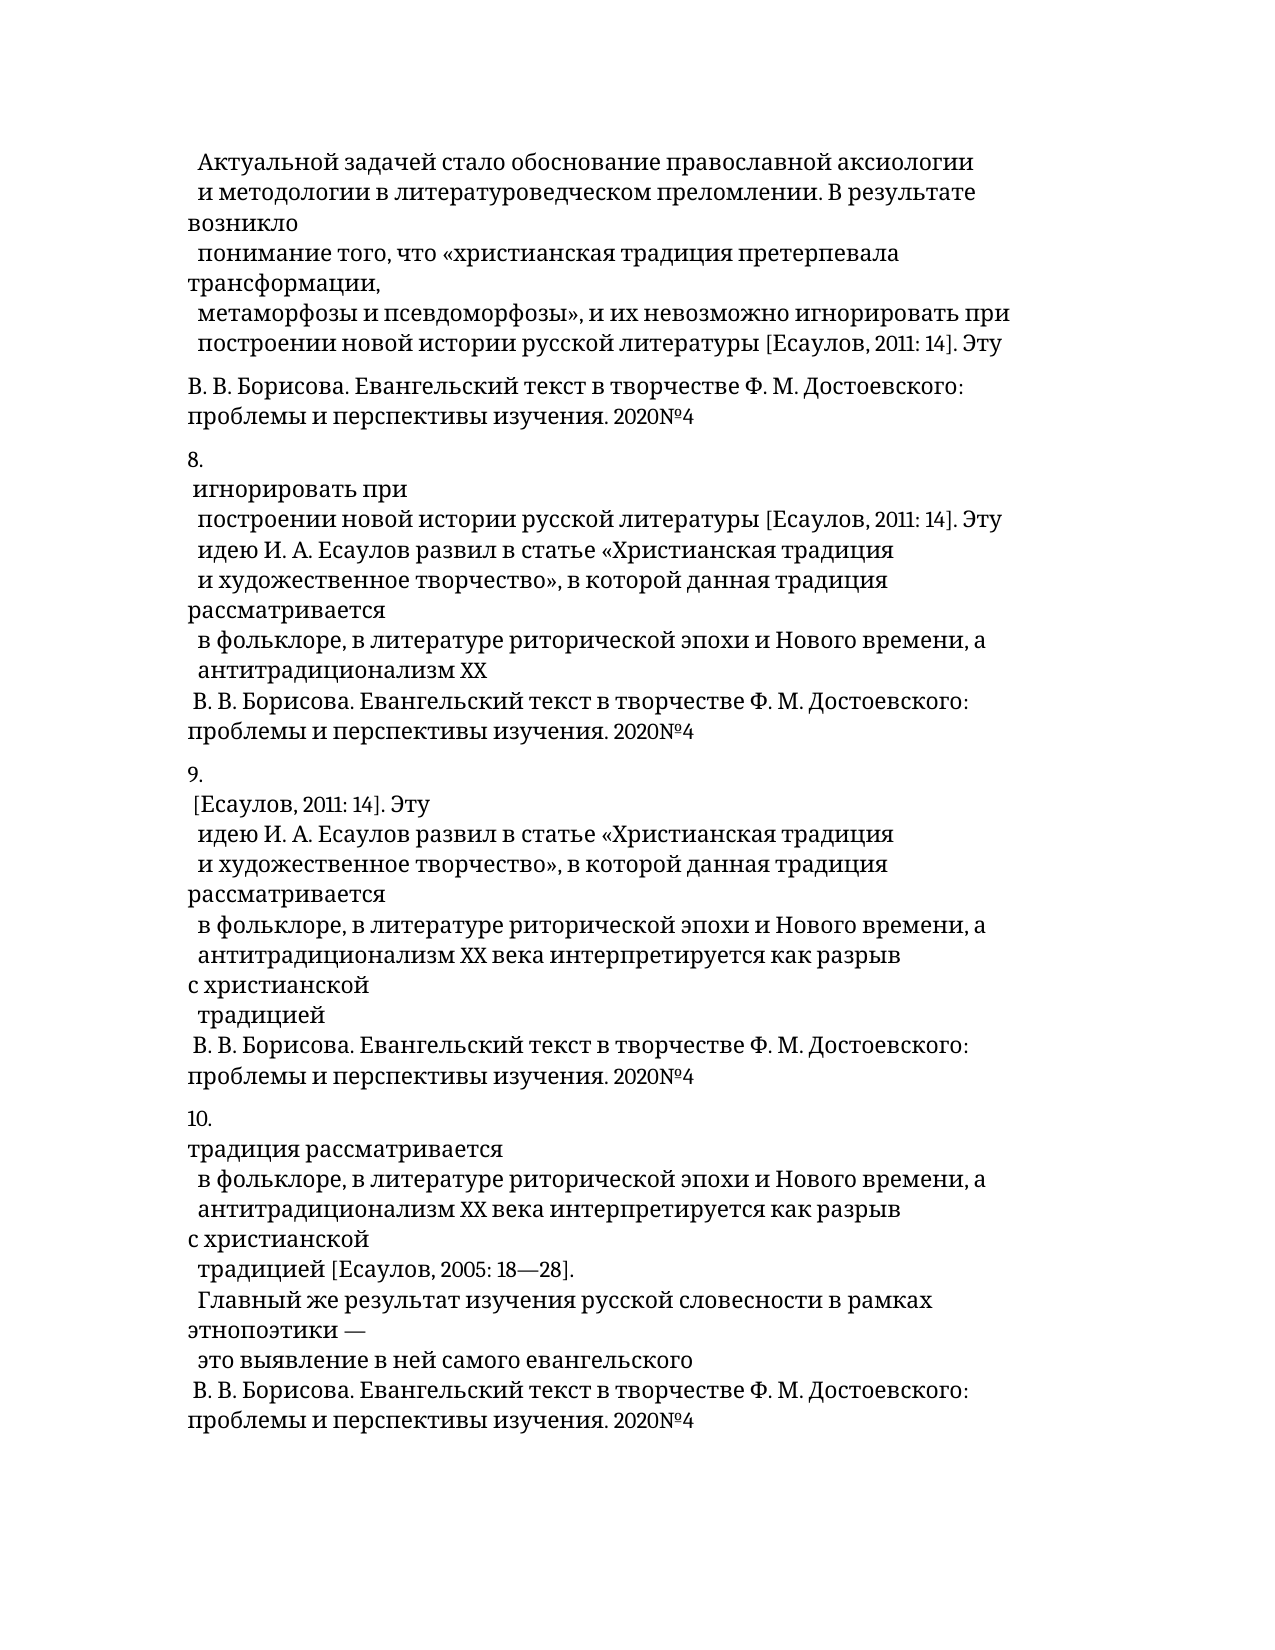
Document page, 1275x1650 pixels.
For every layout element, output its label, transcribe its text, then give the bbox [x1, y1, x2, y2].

text В. В. Борисова. Евангельский текст в творчестве Ф. М. Достоевского: проблемы и перспективы изучения. 2020№4 [187, 374, 1087, 431]
text 9. [Есаулов, 2011: 14]. Эту идею И. А. Есаулов развил в статье «Христианская традиция и художественное творчество», в которой данная традиция рассматривается в фольклоре, в литературе риторической эпохи и Нового времени, а антитрадиционализм XX века интерпретируется как разрыв с христианской традицией В. В. Борисова. Евангельский текст в творчестве Ф. М. Достоевского: проблемы и перспективы изучения. 2020№4 [187, 761, 1087, 1090]
text 8. игнорировать при построении новой истории русской литературы [Есаулов, 2011: 14]. Эту идею И. А. Есаулов развил в статье «Христианская традиция и художественное творчество», в которой данная традиция рассматривается в фольклоре, в литературе риторической эпохи и Нового времени, а антитрадиционализм XX В. В. Борисова. Евангельский текст в творчестве Ф. М. Достоевского: проблемы и перспективы изучения. 2020№4 [187, 447, 1087, 745]
text 10. традиция рассматривается в фольклоре, в литературе риторической эпохи и Нового времени, а антитрадиционализм XX века интерпретируется как разрыв с христианской традицией [Есаулов, 2005: 18—28]. Главный же результат изучения русской словесности в рамках этнопоэтики — это выявление в ней самого евангельского В. В. Борисова. Евангельский текст в творчестве Ф. М. Достоевского: проблемы и перспективы изучения. 2020№4 [187, 1106, 1087, 1435]
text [187, 150, 1087, 358]
